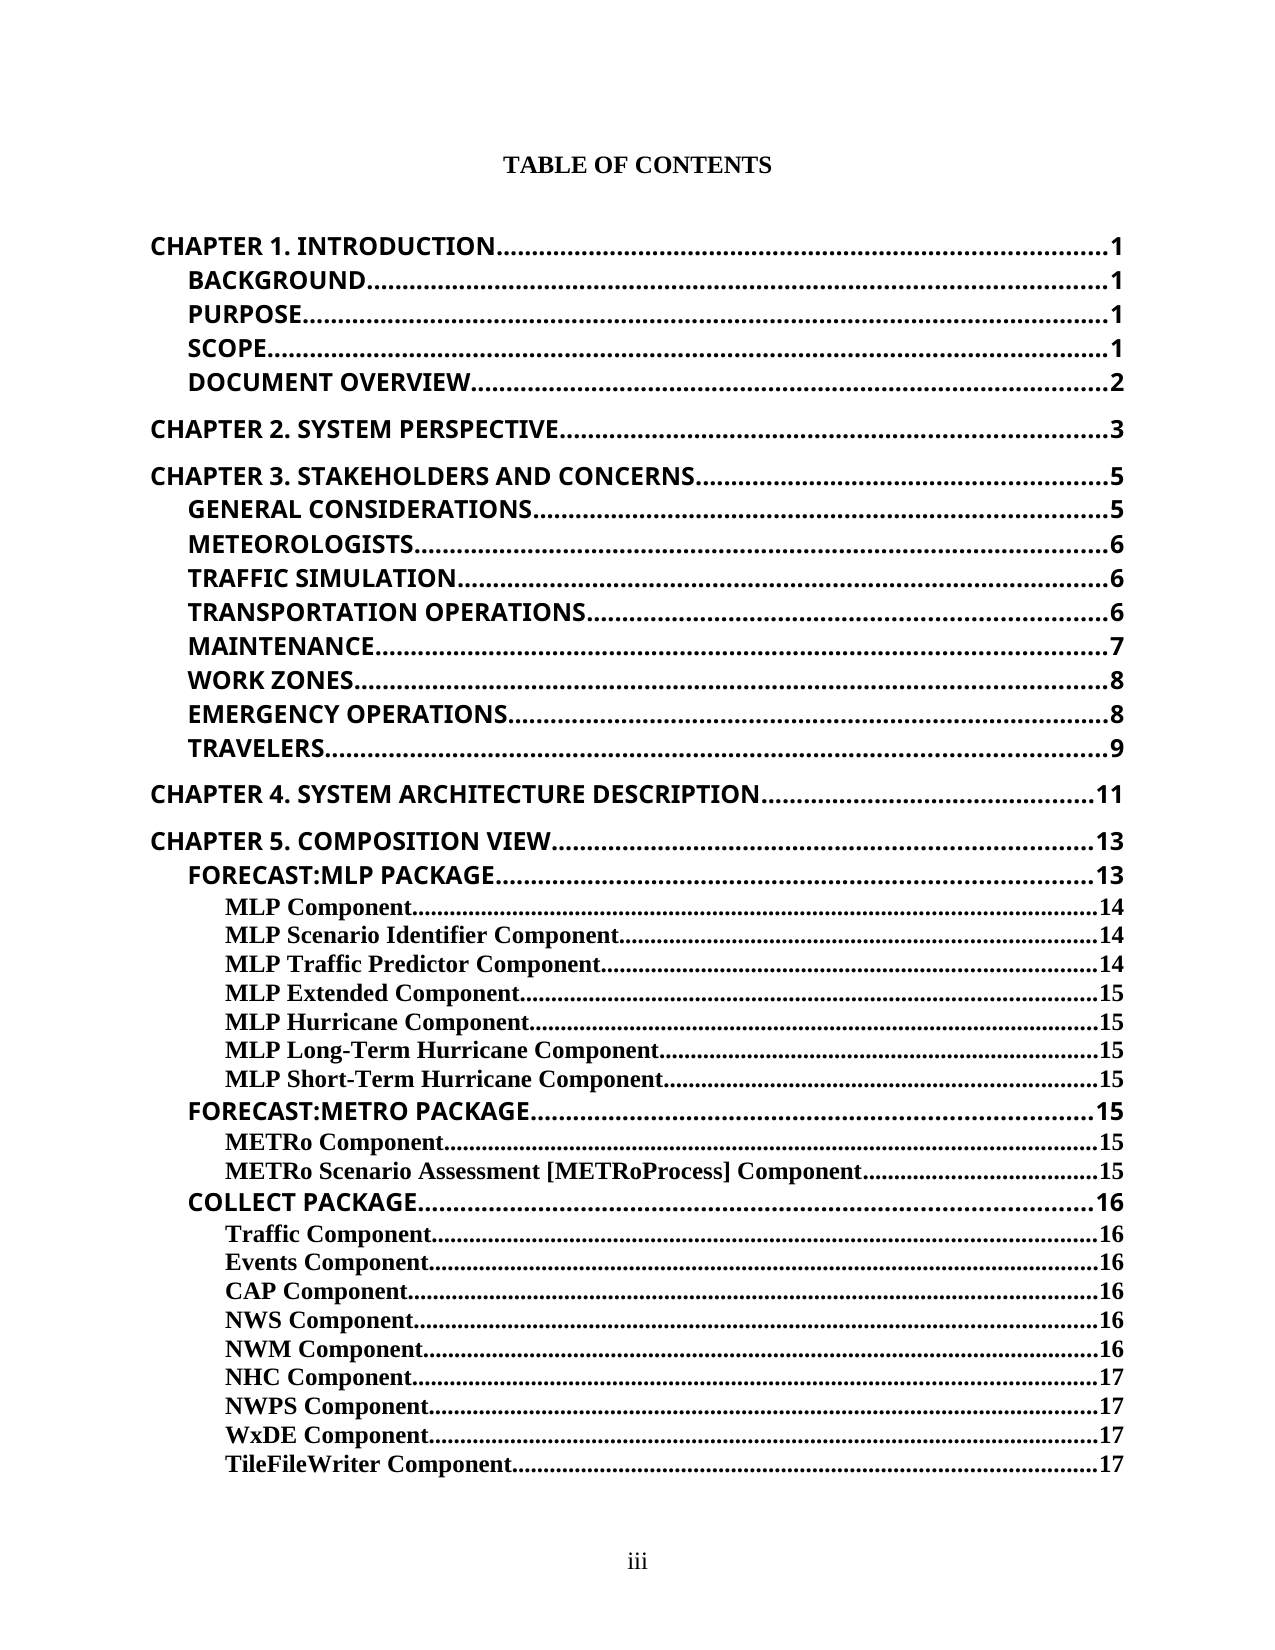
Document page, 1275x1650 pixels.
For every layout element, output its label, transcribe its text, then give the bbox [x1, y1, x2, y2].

text Chapter 5. Composition View 13 [150, 824, 1125, 858]
text METRo Scenario Assessment [METRoProcess] Component 15 [225, 1156, 1125, 1185]
text Transportation Operations 6 [187, 594, 1125, 628]
text Document Overview 2 [187, 365, 1125, 399]
text Events Component 16 [225, 1247, 1125, 1276]
text MLP Extended Component 15 [225, 978, 1125, 1007]
text Chapter 3. Stakeholders and Concerns 5 [150, 458, 1125, 492]
text MLP Component 14 [225, 892, 1125, 921]
text Background 1 [187, 263, 1125, 297]
text Traffic Component 16 [225, 1219, 1125, 1247]
text Scope 1 [187, 331, 1125, 365]
text Travelers 9 [187, 731, 1125, 765]
text MLP Short-Term Hurricane Component 15 [225, 1064, 1125, 1093]
text NWPS Component 17 [225, 1391, 1125, 1420]
text Forecast:METRo Package 15 [187, 1093, 1125, 1127]
text General Considerations 5 [187, 492, 1125, 526]
text MLP Long-Term Hurricane Component 15 [225, 1036, 1125, 1064]
subtitle TABLE OF CONTENTS [150, 150, 1125, 179]
text Maintenance 7 [187, 628, 1125, 662]
text NWM Component 16 [225, 1334, 1125, 1362]
text NWS Component 16 [225, 1305, 1125, 1334]
text WxDE Component 17 [225, 1420, 1125, 1449]
text Traffic Simulation 6 [187, 560, 1125, 594]
text Chapter 2. System Perspective 3 [150, 412, 1125, 446]
text TileFileWriter Component 17 [225, 1449, 1125, 1477]
text MLP Hurricane Component 15 [225, 1007, 1125, 1036]
text Chapter 1. Introduction 1 [150, 229, 1125, 263]
text Collect Package 16 [187, 1185, 1125, 1219]
text Emergency Operations 8 [187, 697, 1125, 731]
text METRo Component 15 [225, 1127, 1125, 1156]
text MLP Scenario Identifier Component 14 [225, 921, 1125, 949]
text CAP Component 16 [225, 1276, 1125, 1305]
text MLP Traffic Predictor Component 14 [225, 949, 1125, 978]
text Work Zones 8 [187, 662, 1125, 697]
text Purpose 1 [187, 297, 1125, 331]
text Forecast:MLP Package 13 [187, 858, 1125, 892]
text Meteorologists 6 [187, 526, 1125, 560]
text Chapter 4. System Architecture Description 11 [150, 777, 1125, 811]
text NHC Component 17 [225, 1362, 1125, 1391]
